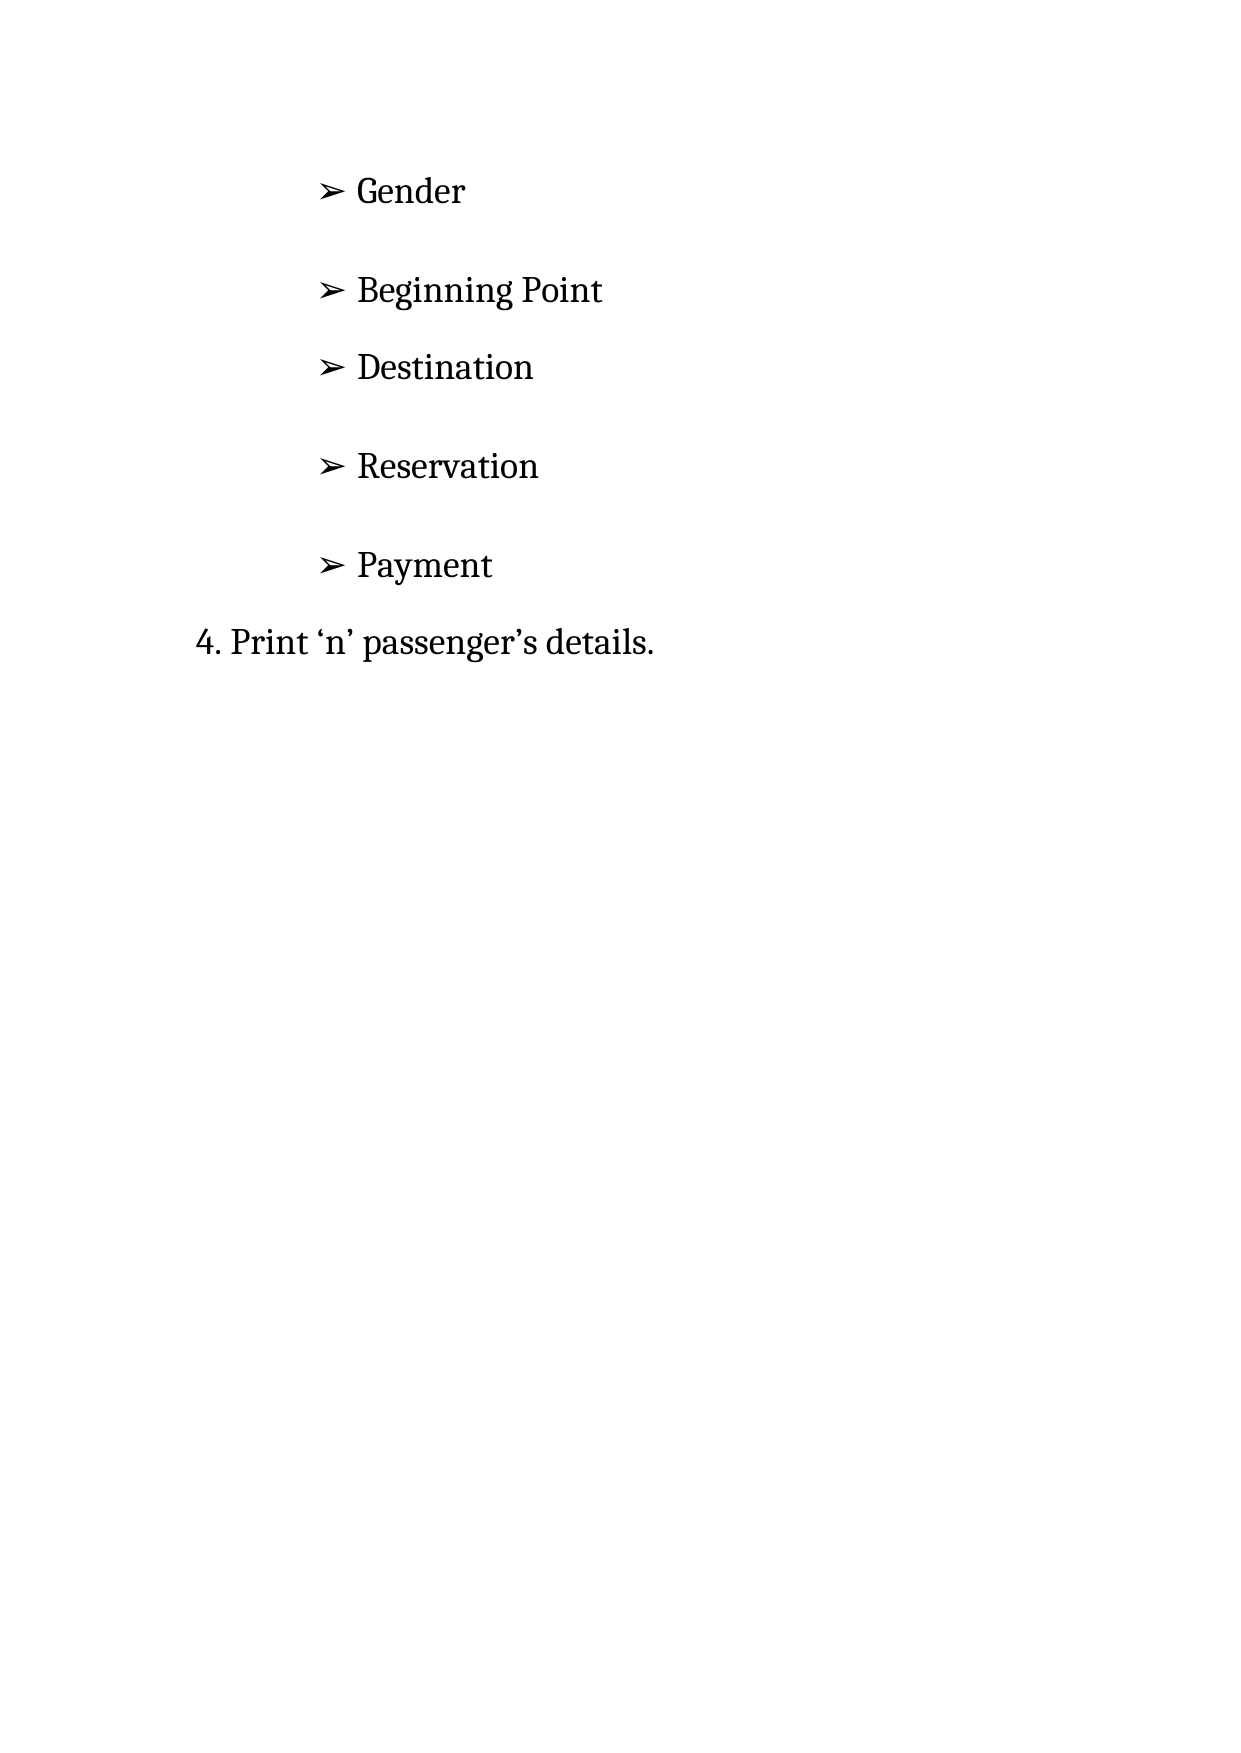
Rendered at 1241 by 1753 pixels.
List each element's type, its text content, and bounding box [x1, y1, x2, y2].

text ➢ Beginning Point [316, 247, 1099, 324]
text ➢ Gender [316, 148, 1099, 225]
text ➢ Payment [316, 522, 1099, 599]
text ➢ Reservation [316, 423, 1099, 500]
text ➢ Destination [316, 324, 1099, 401]
text 4. Print ‘n’ passenger’s details. [187, 621, 1099, 664]
